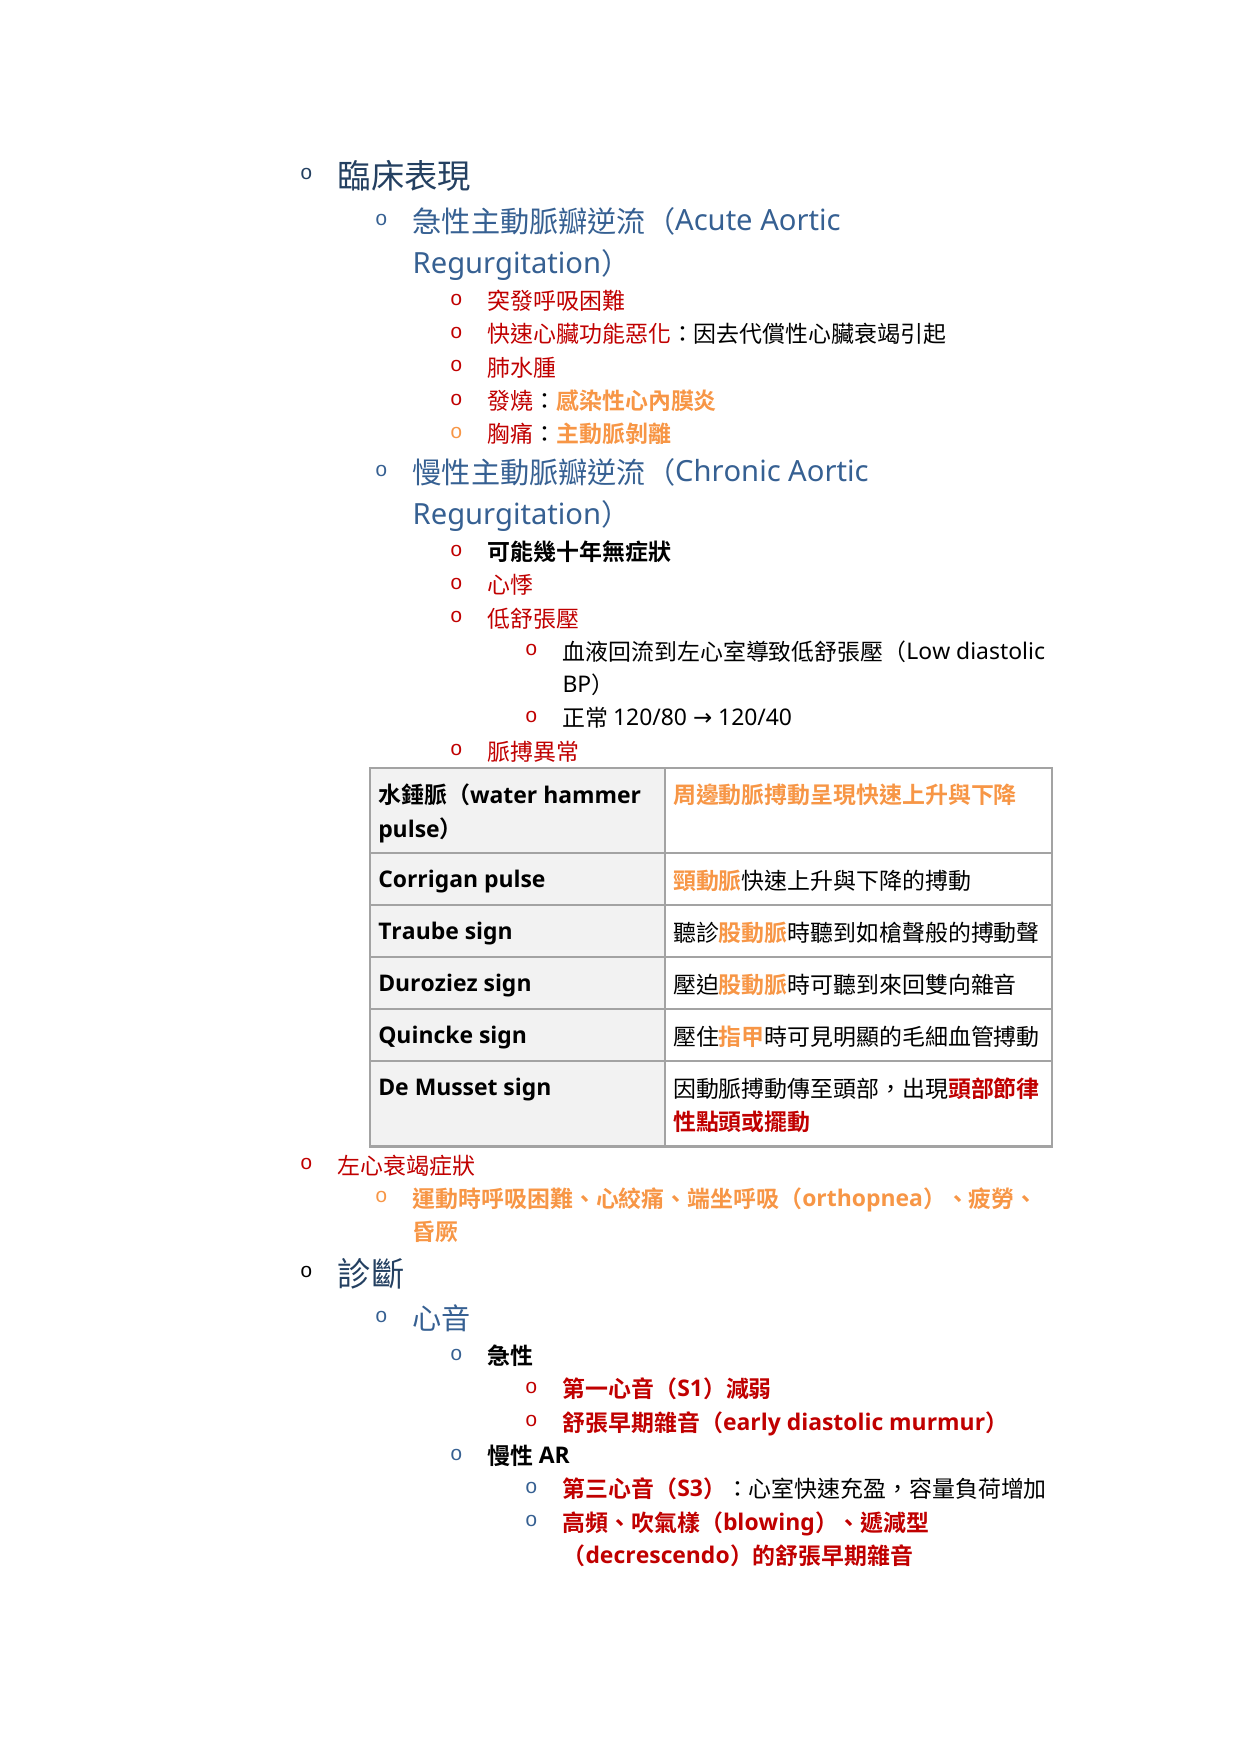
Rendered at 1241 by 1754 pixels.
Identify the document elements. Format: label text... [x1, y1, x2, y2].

table_cell Traube sign [371, 906, 664, 956]
list 慢性主動脈瓣逆流（Chronic Aortic Regurgitation） [375, 449, 1053, 534]
table_cell Corrigan pulse [371, 854, 664, 904]
table_cell 因動脈搏動傳至頭部，出現頭部節律性點頭或擺動 [666, 1062, 1051, 1145]
list 胸痛：主動脈剝離 [450, 416, 1053, 449]
list 心音 [375, 1296, 1053, 1338]
list 發燒：感染性心內膜炎 [450, 383, 1053, 416]
list 診斷 [300, 1247, 1053, 1296]
table_header 水錘脈（water hammer pulse） [371, 769, 664, 852]
list 可能幾十年無症狀 [450, 534, 1053, 567]
table_cell Duroziez sign [371, 958, 664, 1008]
list 正常120/80 → 120/40 [525, 700, 1053, 734]
list 急性主動脈瓣逆流（Acute Aortic Regurgitation） [375, 198, 1053, 283]
table_cell De Musset sign [371, 1062, 664, 1145]
list 脈搏異常 [450, 734, 1053, 767]
table_cell Quincke sign [371, 1010, 664, 1060]
table_cell 壓住指甲時可見明顯的毛細血管搏動 [666, 1010, 1051, 1060]
table_header 周邊動脈搏動呈現快速上升與下降 [666, 769, 1051, 852]
list 肺水腫 [450, 349, 1053, 383]
list 第一心音（S1）減弱 [525, 1371, 1053, 1404]
list 慢性 AR [450, 1438, 1053, 1471]
table_cell 聽診股動脈時聽到如槍聲般的搏動聲 [666, 906, 1051, 956]
list 左心衰竭症狀 [300, 1147, 1053, 1181]
list 第三心音（S3）：心室快速充盈，容量負荷增加 [525, 1471, 1053, 1504]
list 舒張早期雜音（early diastolic murmur） [525, 1404, 1053, 1438]
table_cell 頸動脈快速上升與下降的搏動 [666, 854, 1051, 904]
list 低舒張壓 [450, 600, 1053, 634]
table_cell 壓迫股動脈時可聽到來回雙向雜音 [666, 958, 1051, 1008]
list 突發呼吸困難 [450, 283, 1053, 316]
list 快速心臟功能惡化：因去代償性心臟衰竭引起 [450, 316, 1053, 349]
list 臨床表現 [300, 150, 1053, 198]
list 心悸 [450, 567, 1053, 600]
list 血液回流到左心室導致低舒張壓（Low diastolic BP） [525, 634, 1053, 700]
list 高頻、吹氣樣（blowing）、遞減型（decrescendo）的舒張早期雜音 [525, 1504, 1053, 1571]
list 運動時呼吸困難、心絞痛、端坐呼吸（orthopnea）、疲勞、昏厥 [375, 1181, 1053, 1247]
list 急性 [450, 1338, 1053, 1371]
